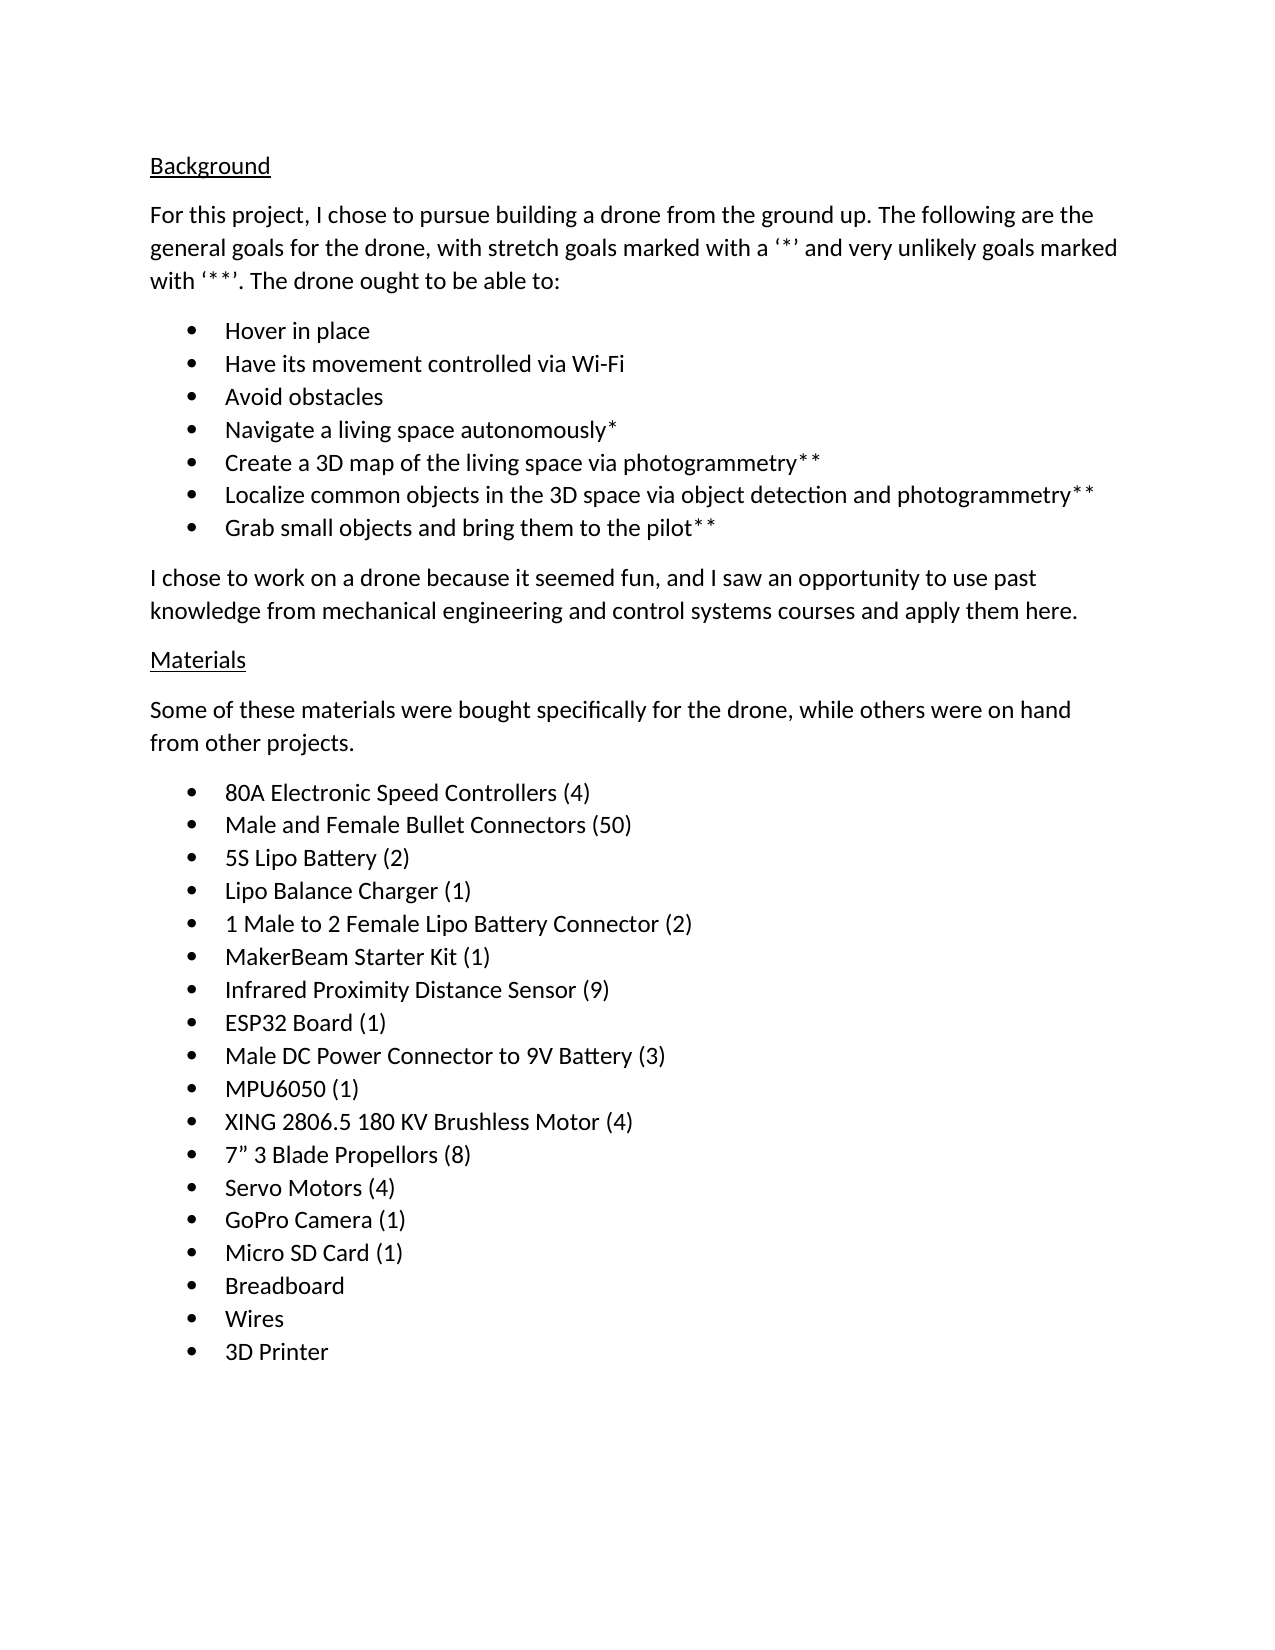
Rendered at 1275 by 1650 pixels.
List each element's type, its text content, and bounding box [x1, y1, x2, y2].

list 3D Printer [187, 1336, 1125, 1367]
list 1 Male to 2 Female Lipo Battery Connector (2) [187, 908, 1125, 939]
list Infrared Proximity Distance Sensor (9) [187, 974, 1125, 1005]
text Materials [150, 644, 1125, 675]
list Male and Female Bullet Connectors (50) [187, 809, 1125, 840]
list Grab small objects and bring them to the pilot** [187, 512, 1125, 543]
list ESP32 Board (1) [187, 1007, 1125, 1038]
list Avoid obstacles [187, 381, 1125, 411]
list Navigate a living space autonomously* [187, 414, 1125, 444]
list Breadboard [187, 1270, 1125, 1301]
text I chose to work on a drone because it seemed fun, and I saw an opportunity to use past knowledge from mechanical engineering and control systems courses and apply them here. [150, 562, 1125, 626]
list MPU6050 (1) [187, 1073, 1125, 1103]
list Lipo Balance Charger (1) [187, 875, 1125, 906]
list Have its movement controlled via Wi-Fi [187, 348, 1125, 378]
list GoPro Camera (1) [187, 1204, 1125, 1235]
list 5S Lipo Battery (2) [187, 842, 1125, 873]
list Localize common objects in the 3D space via object detection and photogrammetry** [187, 479, 1125, 510]
list Servo Motors (4) [187, 1172, 1125, 1202]
list Wires [187, 1303, 1125, 1334]
text Some of these materials were bought specifically for the drone, while others were on hand from other projects. [150, 694, 1125, 758]
text Background [150, 150, 1125, 181]
list XING 2806.5 180 KV Brushless Motor (4) [187, 1106, 1125, 1136]
list 80A Electronic Speed Controllers (4) [187, 777, 1125, 807]
text For this project, I chose to pursue building a drone from the ground up. The following are the general goals for the drone, with stretch goals marked with a ‘*’ and very unlikely goals marked with ‘**’. The drone ought to be able to: [150, 199, 1125, 296]
list MakerBeam Starter Kit (1) [187, 941, 1125, 972]
list Male DC Power Connector to 9V Battery (3) [187, 1040, 1125, 1071]
list Hover in place [187, 315, 1125, 346]
list Micro SD Card (1) [187, 1237, 1125, 1268]
list Create a 3D map of the living space via photogrammetry** [187, 447, 1125, 477]
list 7” 3 Blade Propellors (8) [187, 1139, 1125, 1169]
